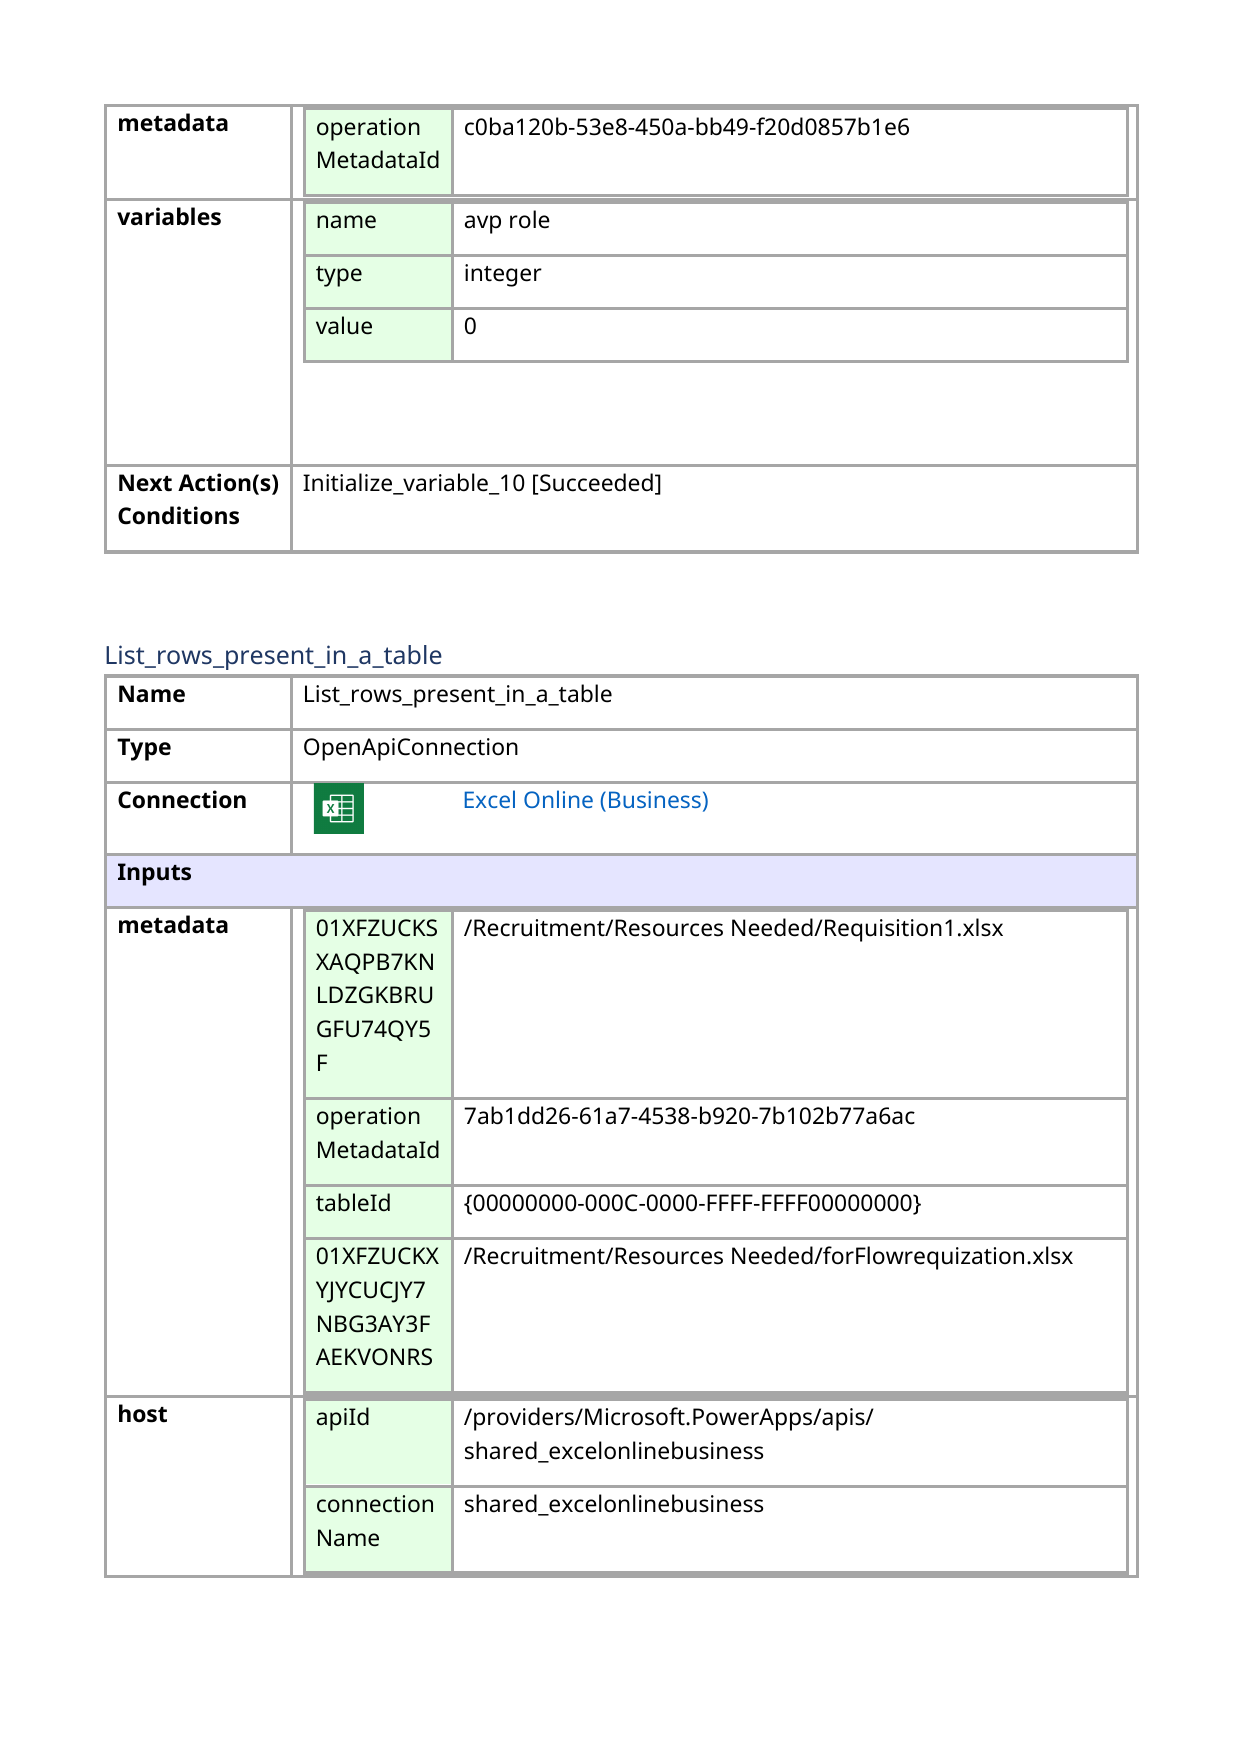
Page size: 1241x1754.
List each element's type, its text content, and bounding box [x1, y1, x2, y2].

table_cell Inputs [107, 856, 1136, 906]
table_cell [1129, 1398, 1136, 1574]
table_cell [454, 110, 1126, 194]
table_header Name [107, 678, 290, 727]
table_cell [454, 912, 1126, 1097]
table_cell [454, 1187, 1126, 1237]
table_cell Next Action(s) Conditions [107, 467, 290, 550]
table_cell [1129, 107, 1136, 197]
table_cell metadata [107, 107, 290, 197]
table_header List_rows_present_in_a_table [293, 678, 1136, 727]
table_cell [293, 1398, 303, 1574]
table_cell Connection [107, 784, 290, 853]
table_cell metadata [107, 909, 290, 1394]
table_cell [1129, 909, 1136, 1394]
table_cell [454, 1240, 1126, 1391]
table_cell [454, 1488, 1126, 1571]
table_cell [293, 909, 303, 1394]
table_cell OpenApiConnection [293, 731, 1136, 781]
table_cell variables [107, 201, 290, 463]
table_cell [293, 784, 1136, 853]
table_cell [454, 1100, 1126, 1184]
subtitle List_rows_present_in_a_table [104, 638, 1136, 672]
table_cell [293, 201, 1136, 463]
table_cell host [107, 1398, 290, 1574]
table_cell [293, 107, 303, 197]
table_cell Initialize_variable_10 [Succeeded] [293, 467, 1136, 550]
table_cell [454, 1401, 1126, 1485]
table_cell Type [107, 731, 290, 781]
